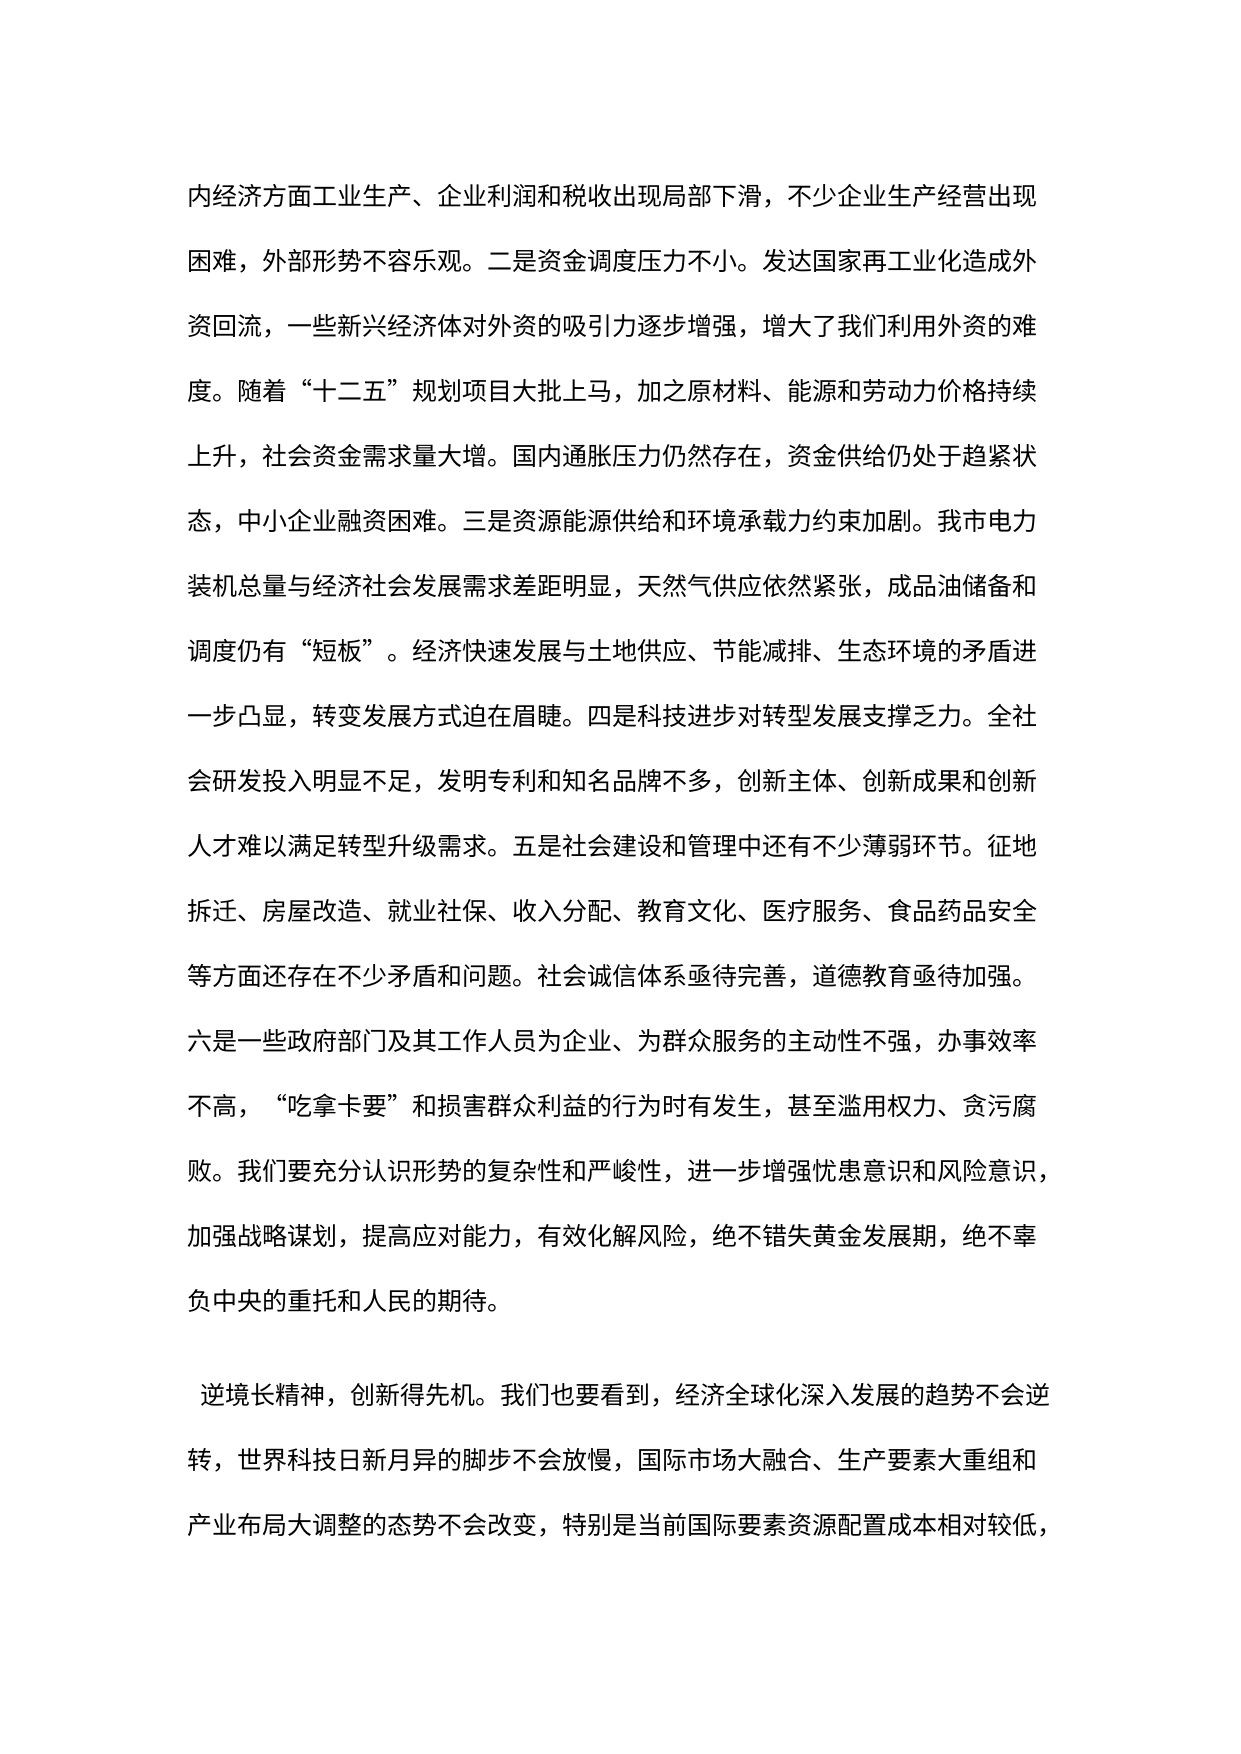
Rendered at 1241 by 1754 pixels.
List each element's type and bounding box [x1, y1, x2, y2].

text [187, 1361, 1053, 1556]
text [187, 162, 1053, 1332]
